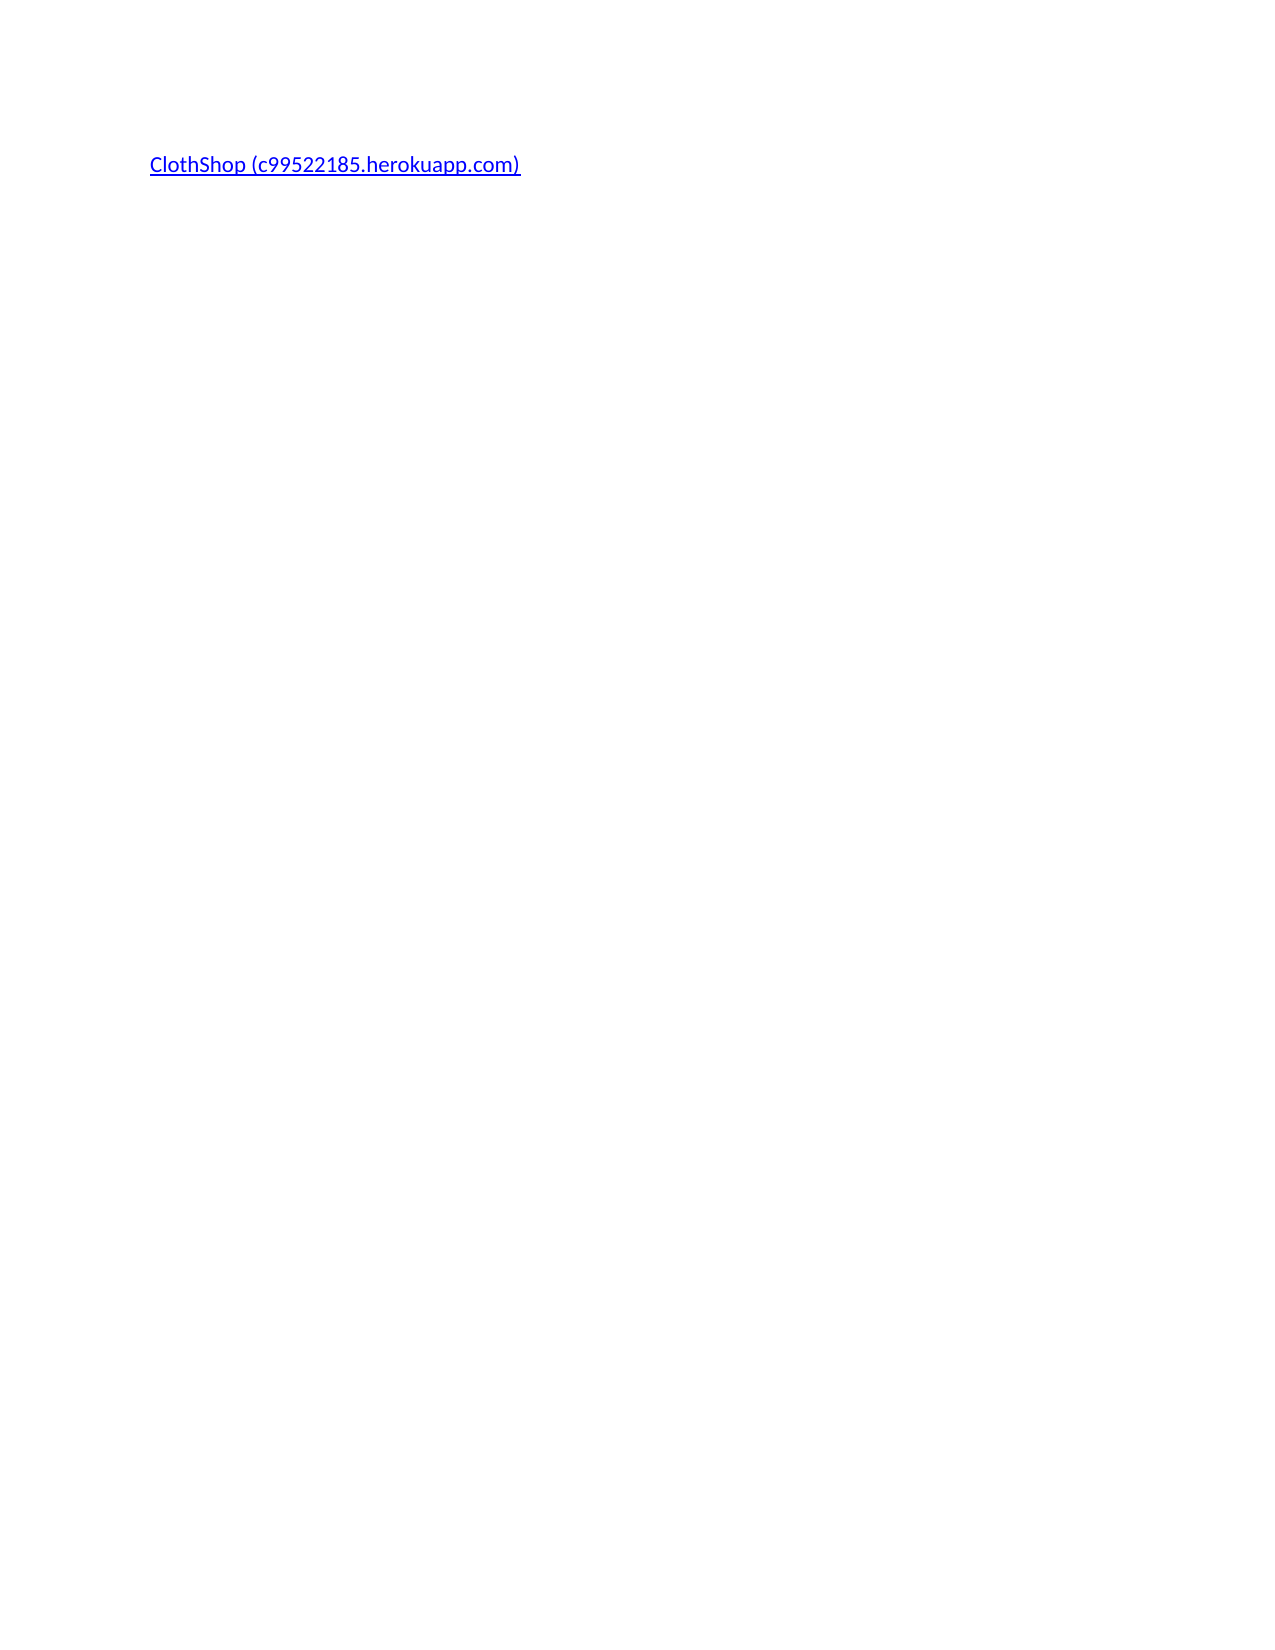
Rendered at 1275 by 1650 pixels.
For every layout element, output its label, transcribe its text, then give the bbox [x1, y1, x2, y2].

text ClothShop (c99522185.herokuapp.com) [150, 150, 1125, 178]
